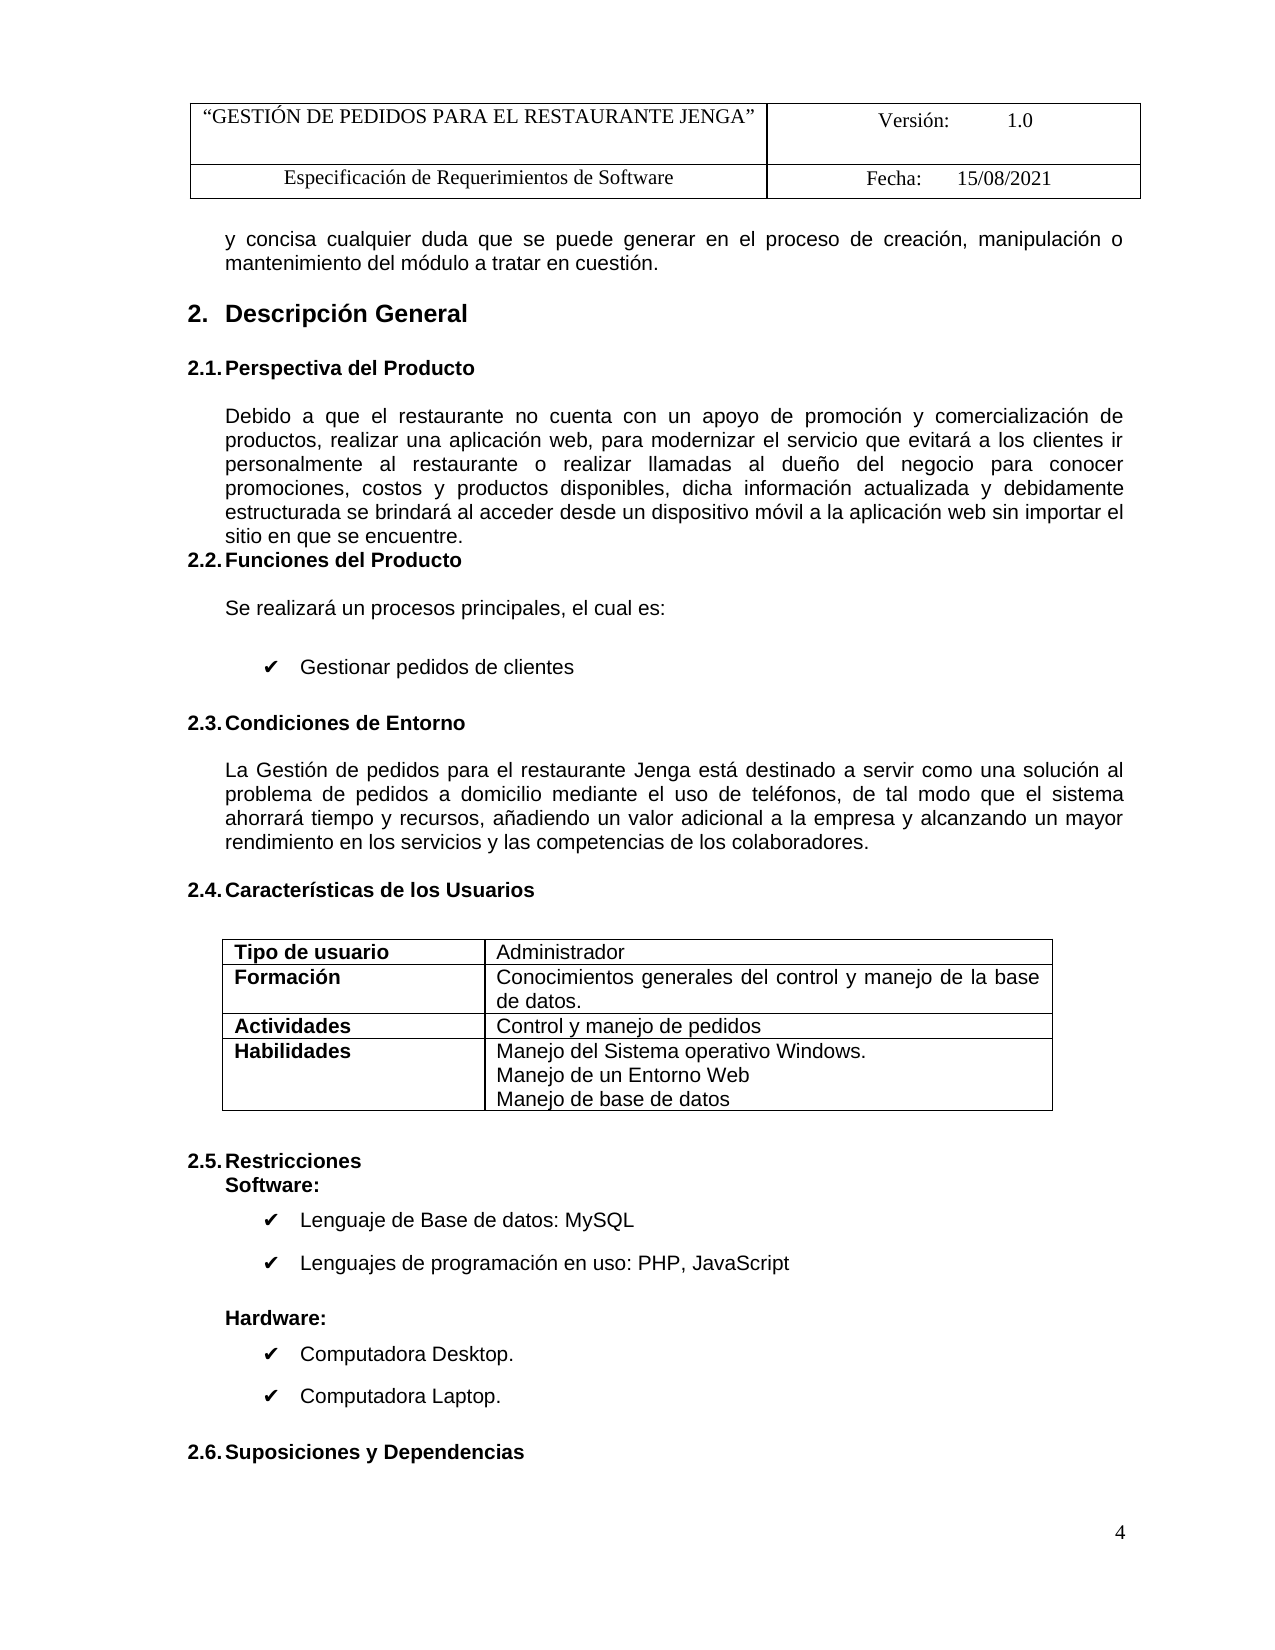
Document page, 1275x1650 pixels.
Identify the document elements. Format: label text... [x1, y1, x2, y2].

list Descripción General [187, 299, 1125, 327]
list Computadora Laptop. [262, 1373, 1125, 1416]
table_cell Actividades [223, 1014, 484, 1037]
list Funciones del Producto [187, 548, 1125, 572]
table_cell Manejo del Sistema operativo Windows. Manejo de un Entorno Web Manejo de base de datos [486, 1039, 1052, 1110]
table_header Administrador [486, 940, 1052, 963]
text La Gestión de pedidos para el restaurante Jenga está destinado a servir como una solución al problema de pedidos a domicilio mediante el uso de teléfonos, de tal modo que el sistema ahorrará tiempo y recursos, añadiendo un valor adicional a la empresa y alcanzando un mayor rendimiento en los servicios y las competencias de los colaboradores. [225, 758, 1125, 854]
list Condiciones de Entorno [187, 710, 1125, 734]
list Características de los Usuarios [187, 878, 1125, 902]
list Perspectiva del Producto [187, 356, 1125, 380]
text Hardware: [225, 1306, 1125, 1330]
list Lenguaje de Base de datos: MySQL [262, 1197, 1125, 1239]
table_cell Formación [223, 965, 484, 1012]
table_cell Habilidades [223, 1039, 484, 1110]
text Se realizará un procesos principales, el cual es: [225, 596, 1125, 620]
list Restricciones [187, 1149, 1125, 1173]
list Suposiciones y Dependencias [187, 1439, 1125, 1463]
list Computadora Desktop. [262, 1330, 1125, 1373]
text Debido a que el restaurante no cuenta con un apoyo de promoción y comercialización de productos, realizar una aplicación web, para modernizar el servicio que evitará a los clientes ir personalmente al restaurante o realizar llamadas al dueño del negocio para conocer promociones, costos y productos disponibles, dicha información actualizada y debidamente estructurada se brindará al acceder desde un dispositivo móvil a la aplicación web sin importar el sitio en que se encuentre. [225, 404, 1125, 548]
table_cell Conocimientos generales del control y manejo de la base de datos. [486, 965, 1052, 1012]
table_header Tipo de usuario [223, 940, 484, 963]
list Lenguajes de programación en uso: PHP, JavaScript [262, 1239, 1125, 1282]
table_cell Control y manejo de pedidos [486, 1014, 1052, 1037]
text Software: [225, 1173, 1125, 1197]
list Gestionar pedidos de clientes [262, 644, 1125, 686]
